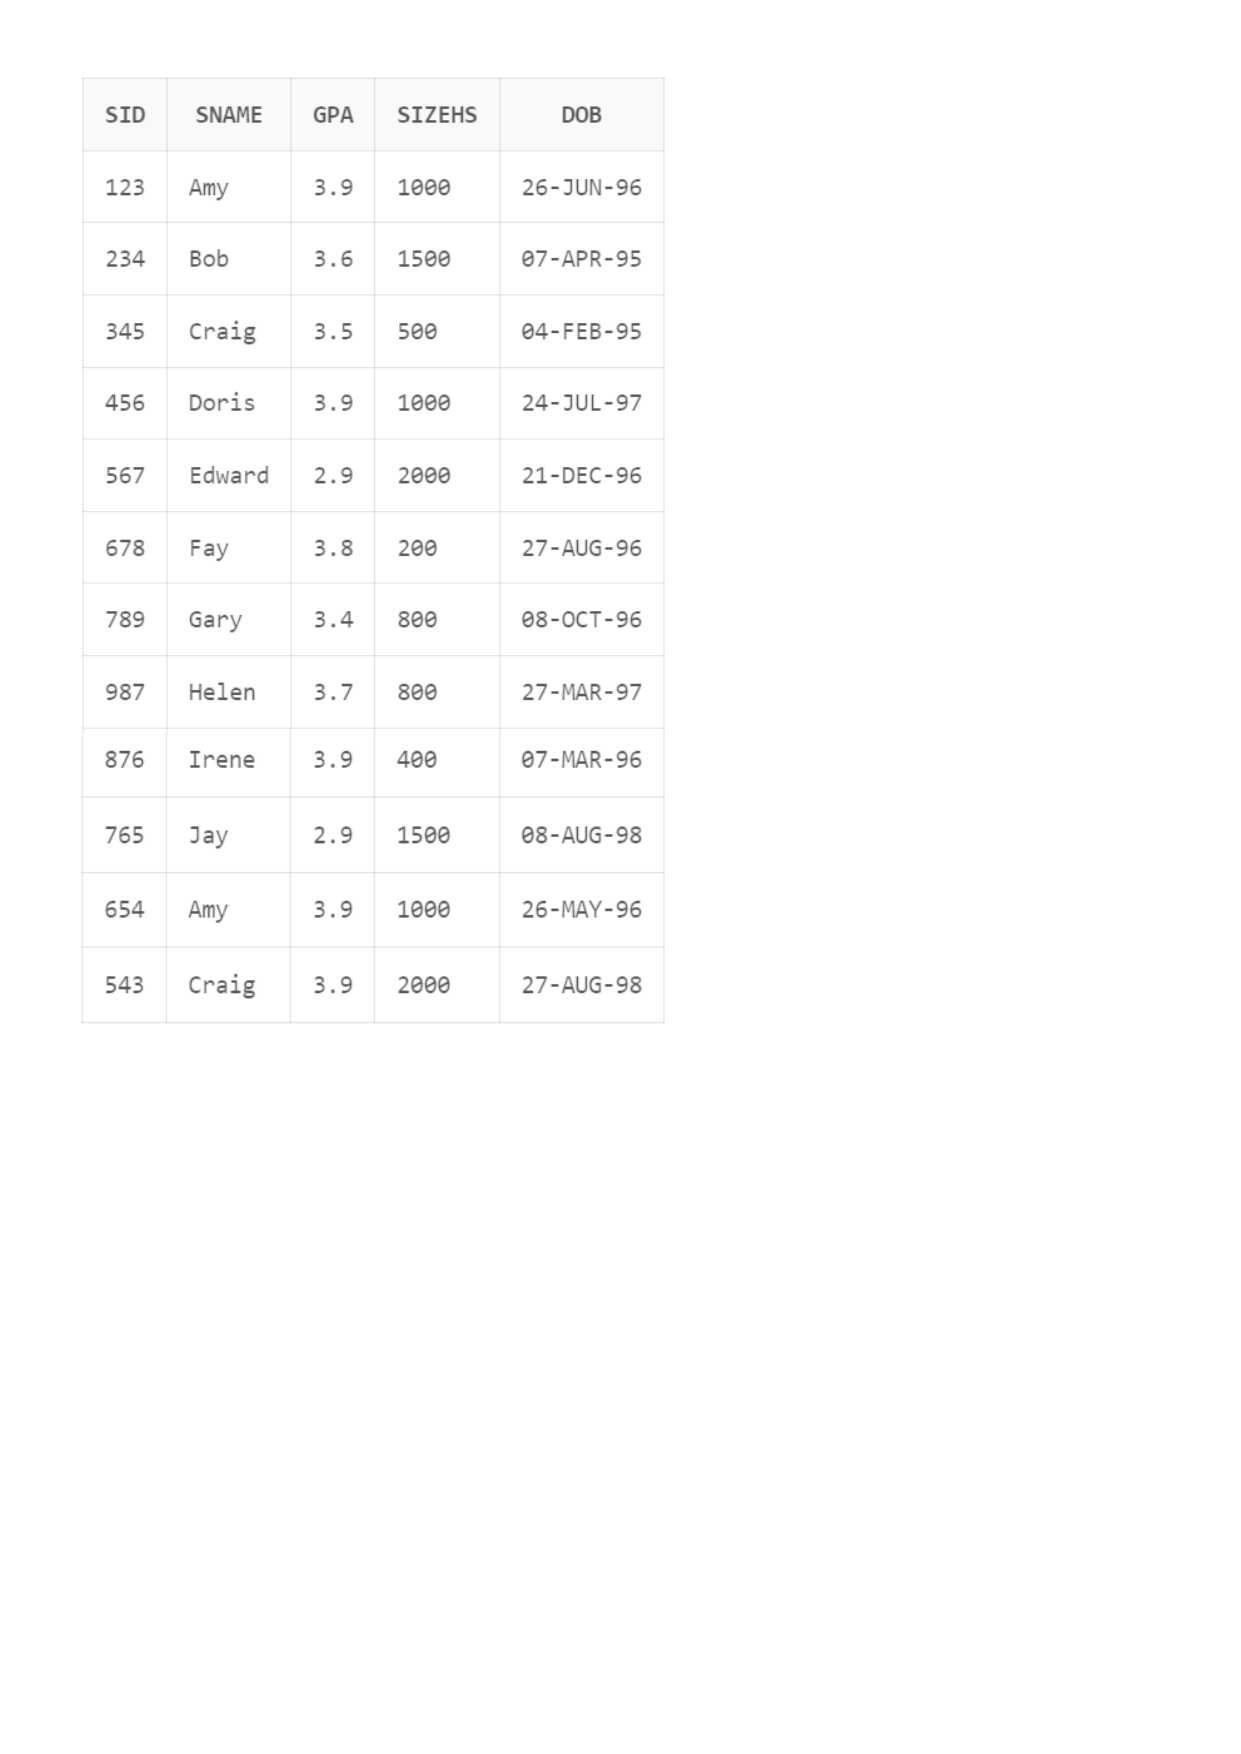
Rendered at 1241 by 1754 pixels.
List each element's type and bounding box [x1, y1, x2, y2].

picture [75, 75, 705, 1039]
